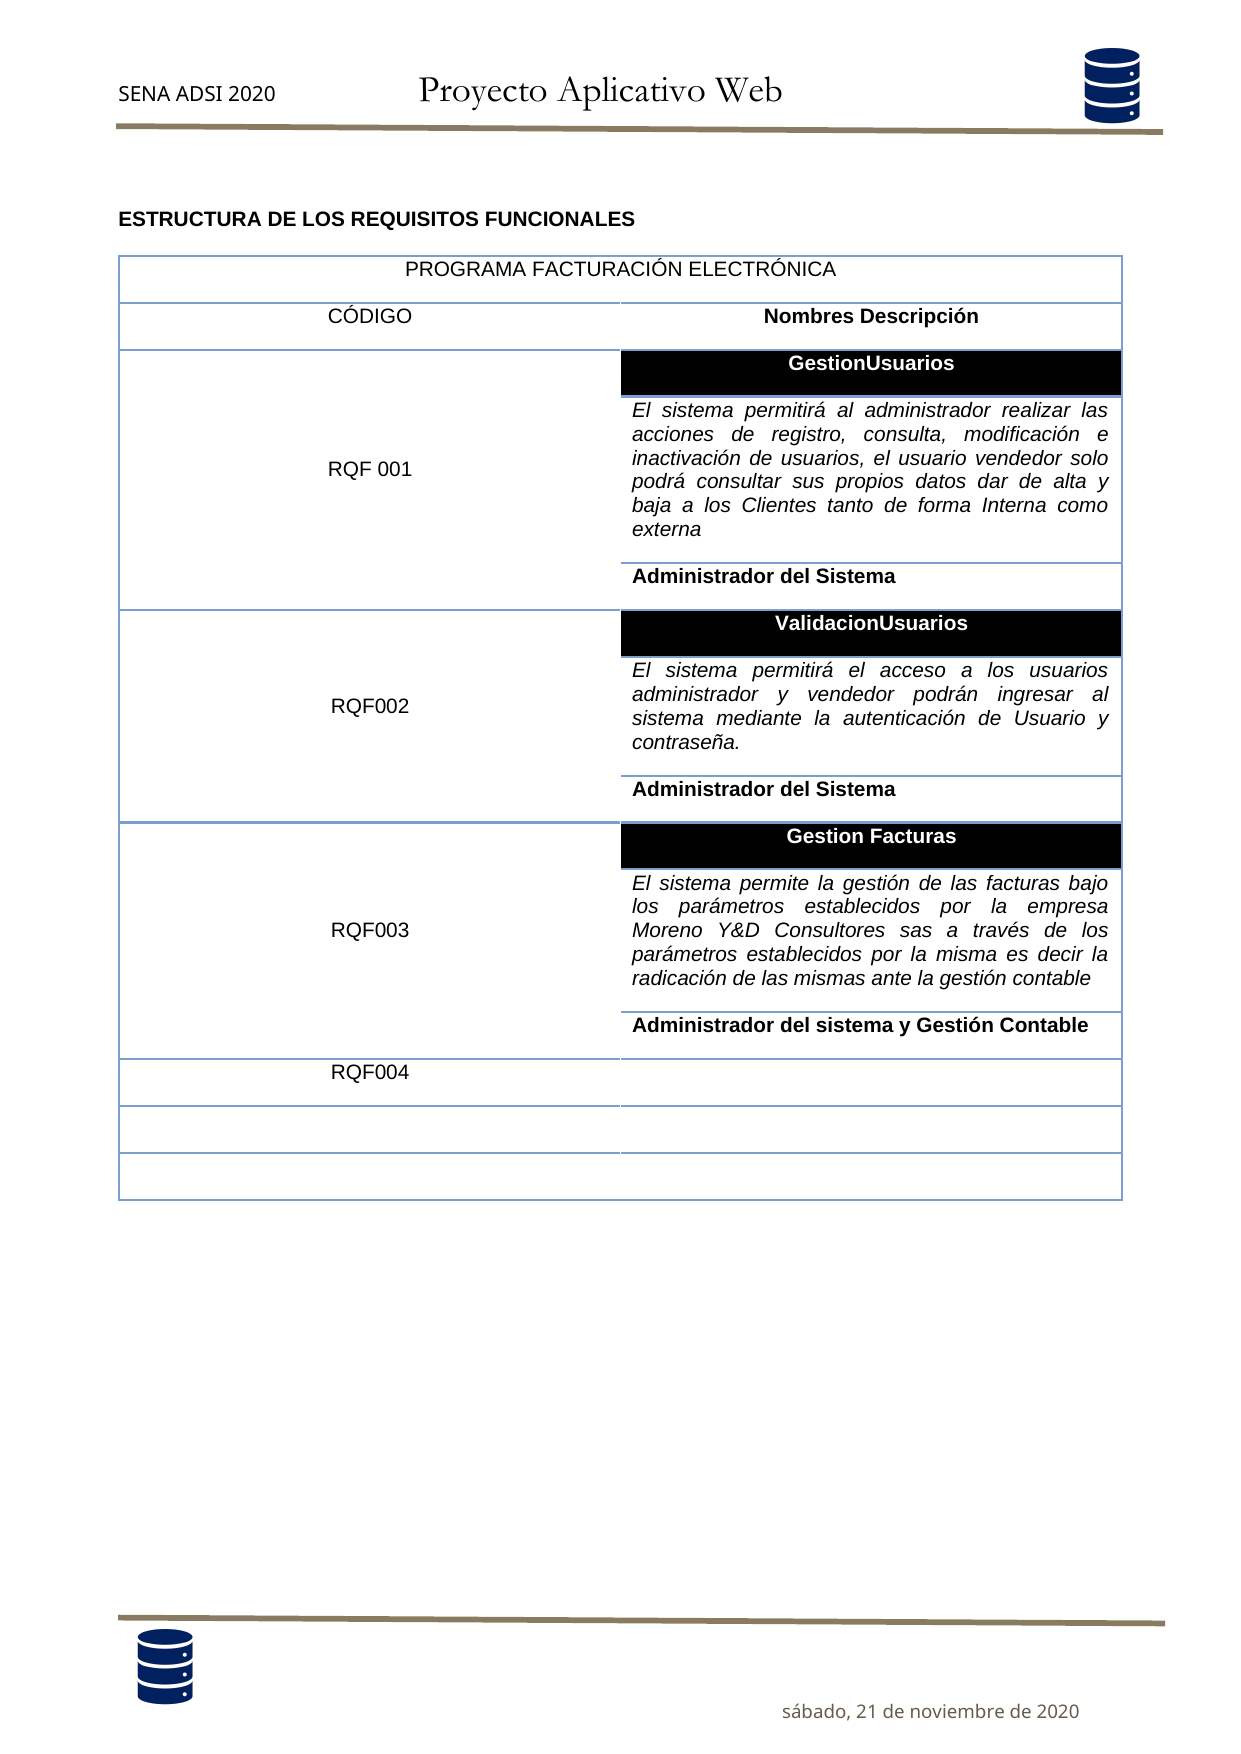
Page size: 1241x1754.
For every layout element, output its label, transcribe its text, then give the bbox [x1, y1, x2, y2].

table_cell Gestion Facturas [621, 824, 1121, 868]
table_cell [621, 1107, 1121, 1152]
table_cell CÓDIGO [120, 304, 620, 348]
table_cell [621, 1060, 1121, 1105]
table_cell Administrador del Sistema [621, 777, 1121, 821]
table_cell RQF004 [120, 1060, 620, 1105]
table_cell El sistema permite la gestión de las facturas bajo los parámetros establecidos por la empresa Moreno Y&D Consultores sas a través de los parámetros establecidos por la misma es decir la radicación de las mismas ante la gestión contable [621, 870, 1121, 1011]
table_cell ValidacionUsuarios [621, 611, 1121, 656]
table_header PROGRAMA FACTURACIÓN ELECTRÓNICA [120, 257, 1121, 302]
table_cell Administrador del sistema y Gestión Contable [621, 1013, 1121, 1058]
table_cell El sistema permitirá el acceso a los usuarios administrador y vendedor podrán ingresar al sistema mediante la autenticación de Usuario y contraseña. [621, 658, 1121, 774]
table_cell RQF 001 [120, 351, 620, 609]
table_cell RQF002 [120, 611, 620, 821]
table_cell RQF003 [120, 824, 620, 1058]
table_cell El sistema permitirá al administrador realizar las acciones de registro, consulta, modificación e inactivación de usuarios, el usuario vendedor solo podrá consultar sus propios datos dar de alta y baja a los Clientes tanto de forma Interna como externa [621, 398, 1121, 562]
table_cell Nombres Descripción [621, 304, 1121, 348]
table_cell [120, 1107, 620, 1152]
picture [1065, 38, 1159, 133]
table_cell [621, 1154, 1121, 1198]
picture [118, 1619, 212, 1714]
table_cell [120, 1154, 620, 1198]
table_cell Administrador del Sistema [621, 564, 1121, 609]
table_cell GestionUsuarios [621, 351, 1121, 395]
text ESTRUCTURA DE LOS REQUISITOS FUNCIONALES [118, 207, 1122, 231]
